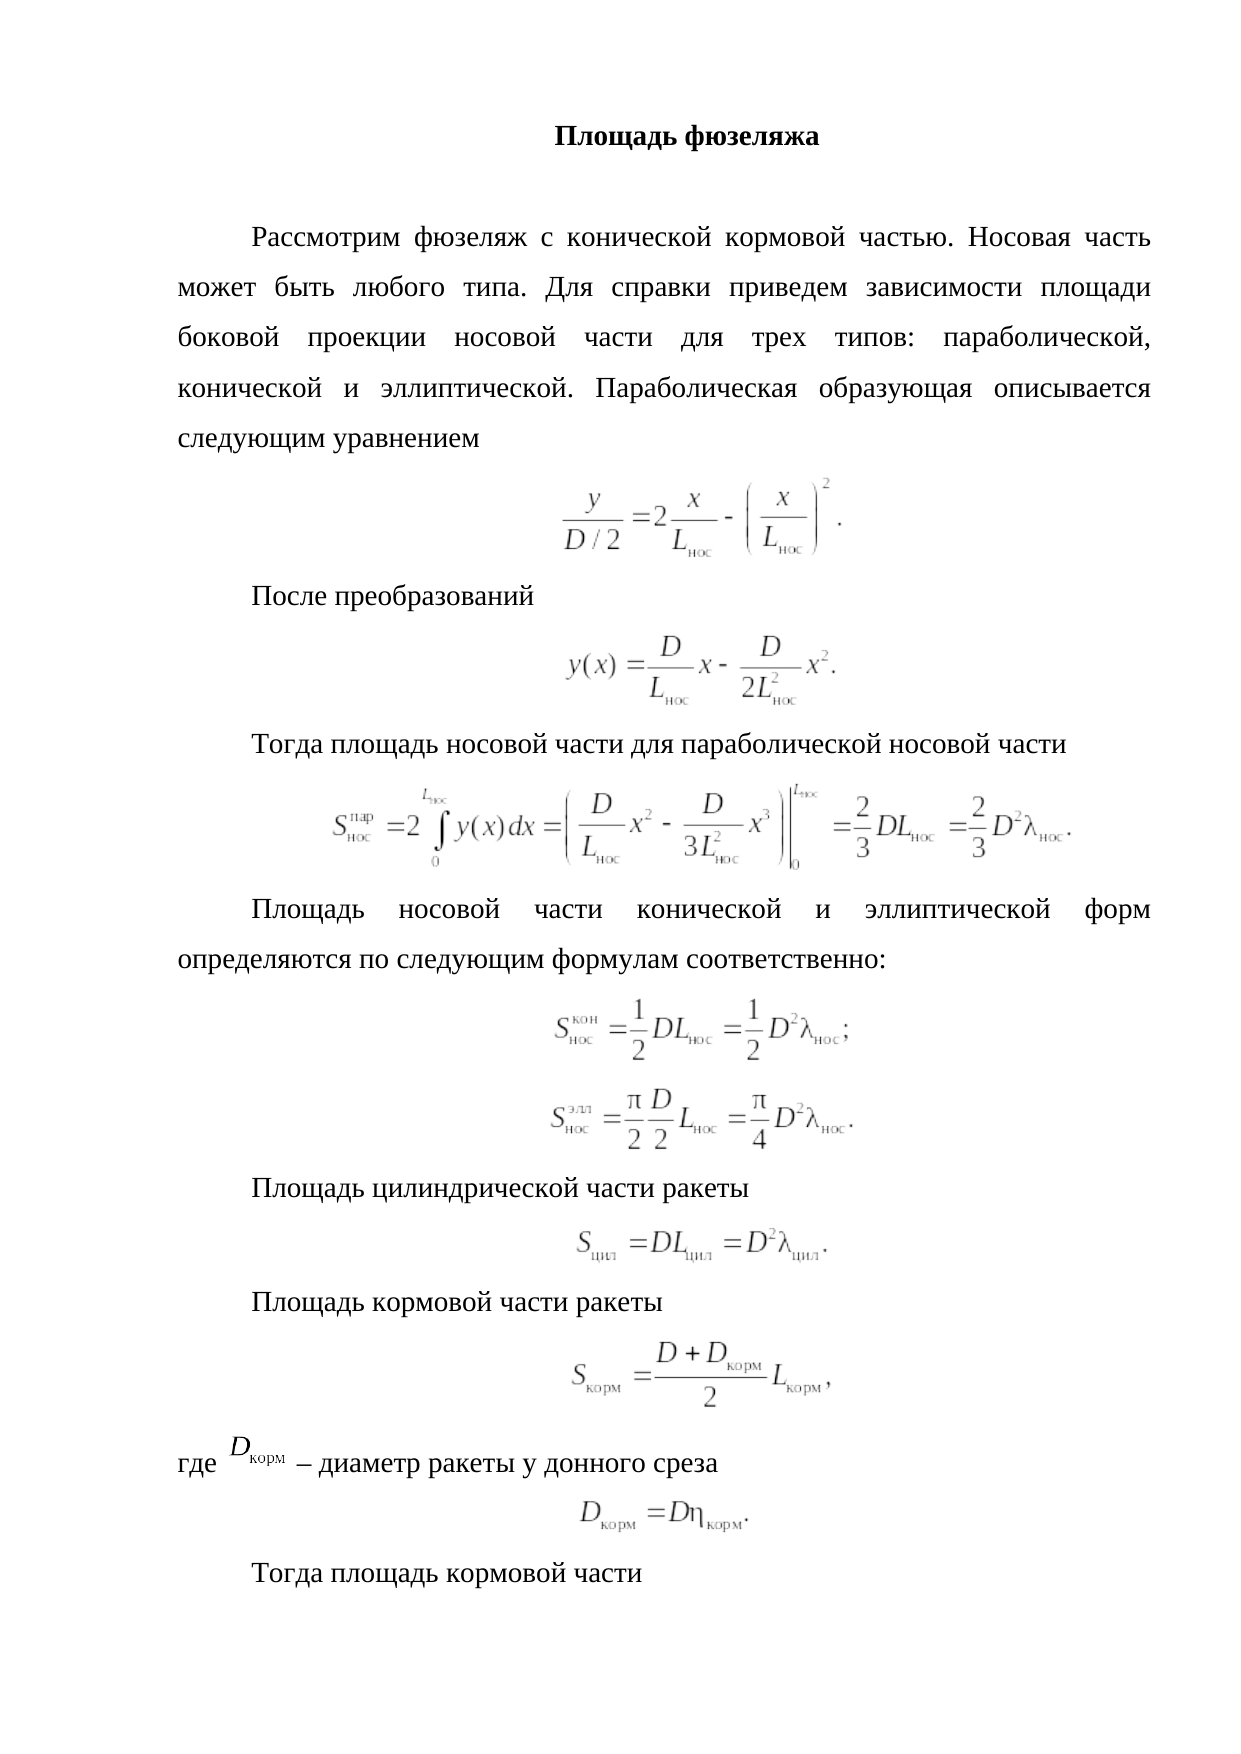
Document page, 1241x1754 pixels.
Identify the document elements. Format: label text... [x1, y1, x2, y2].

text После преобразований [177, 578, 1152, 612]
text Площадь цилиндрической части ракеты [177, 1170, 1152, 1204]
subtitle Площадь фюзеляжа [222, 118, 1152, 152]
text Тогда площадь носовой части для параболической носовой части [177, 727, 1152, 760]
text Площадь кормовой части ракеты [177, 1284, 1152, 1317]
text где – диаметр ракеты у донного среза [177, 1428, 1152, 1478]
text Площадь носовой части конической и эллиптической форм определяются по следующим формулам соответственно: [177, 891, 1152, 975]
text Тогда площадь кормовой части [177, 1556, 1152, 1589]
text Рассмотрим фюзеляж с конической кормовой частью. Носовая часть может быть любого типа. Для справки приведем зависимости площади боковой проекции носовой части для трех типов: параболической, конической и эллиптической. Параболическая образующая описывается следующим уравнением [177, 219, 1152, 453]
